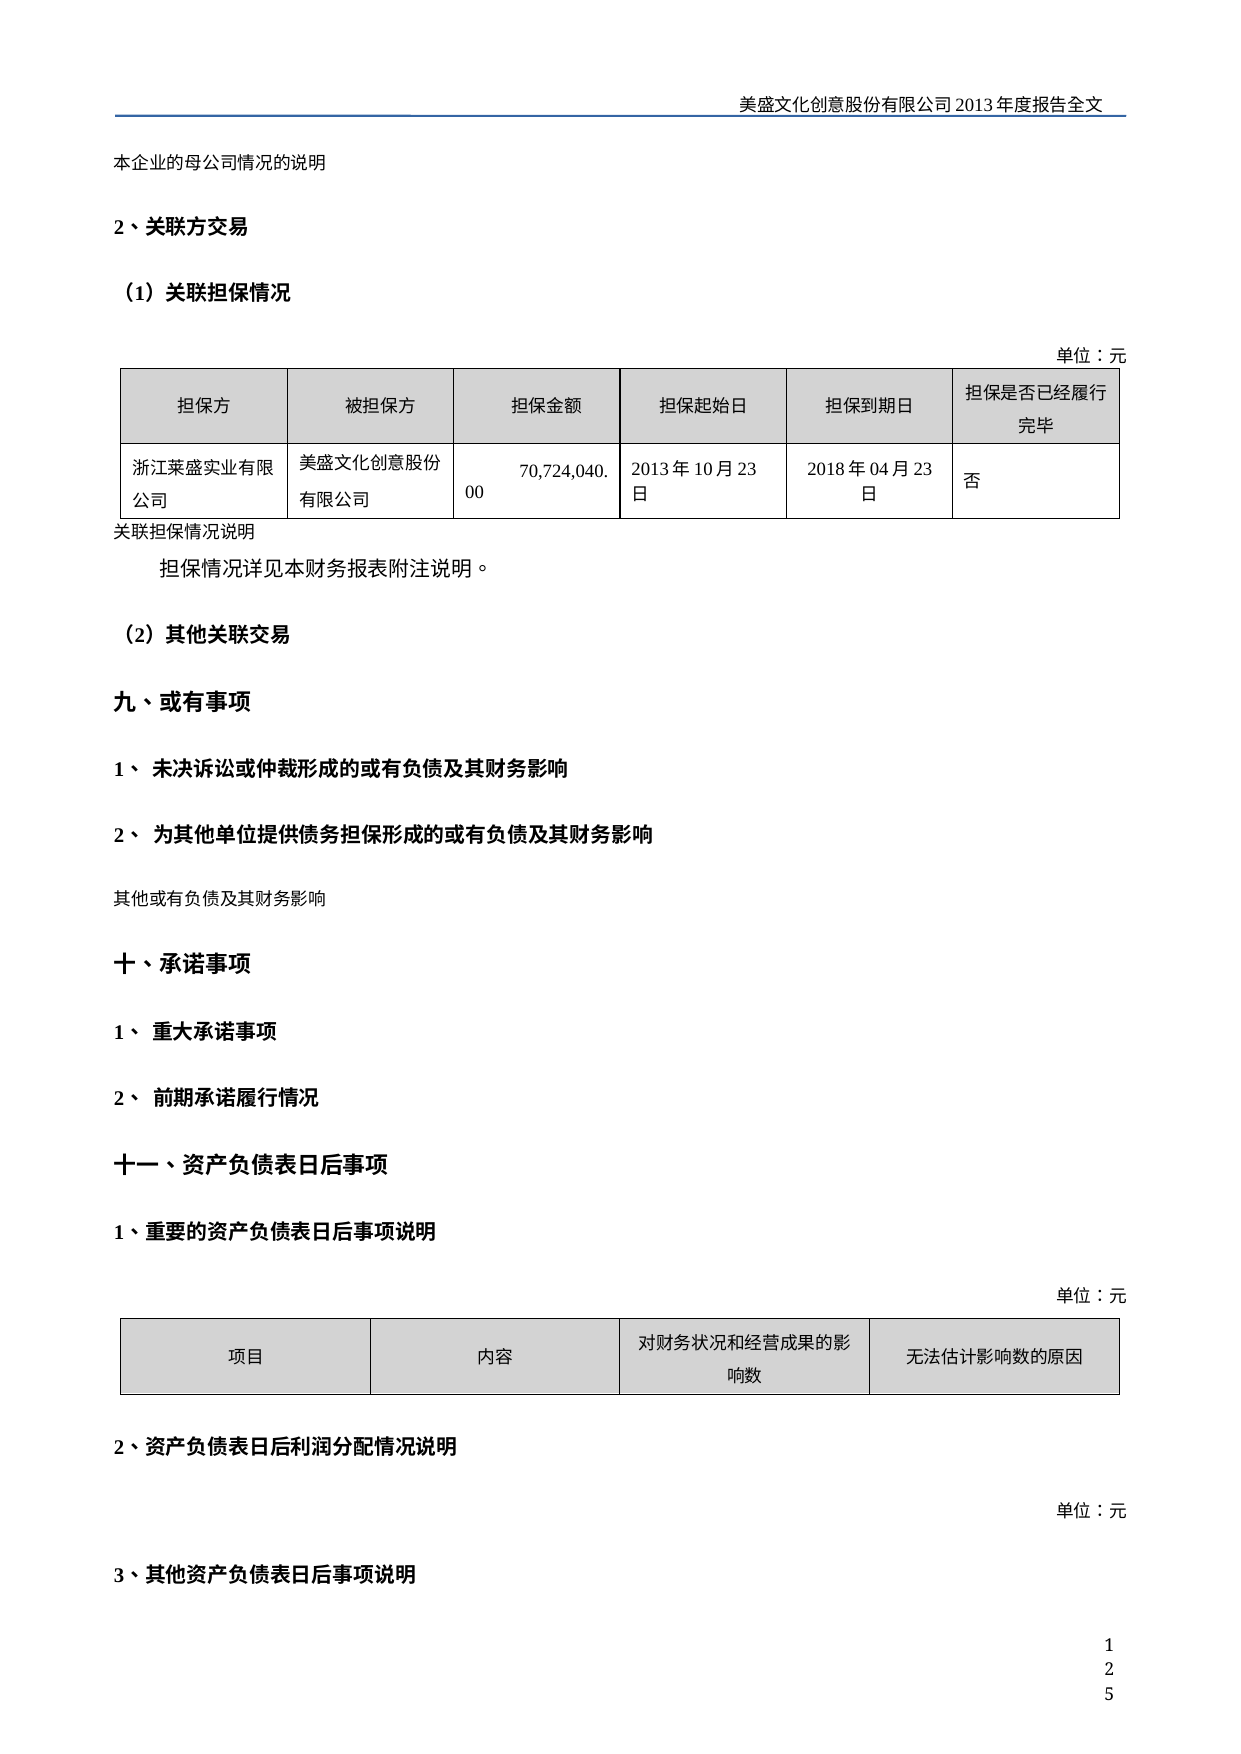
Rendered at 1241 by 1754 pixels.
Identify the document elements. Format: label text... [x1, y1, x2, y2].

text （2）其他关联交易 [113, 620, 1127, 648]
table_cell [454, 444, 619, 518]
text 2、 为其他单位提供债务担保形成的或有负债及其财务影响 [113, 821, 1127, 849]
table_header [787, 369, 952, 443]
text 3、其他资产负债表日后事项说明 [113, 1560, 1127, 1588]
text 2、关联方交易 [113, 212, 1127, 240]
text 十一、资产负债表日后事项 [113, 1149, 1127, 1180]
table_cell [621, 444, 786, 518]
text 其他或有负债及其财务影响 [113, 886, 1127, 911]
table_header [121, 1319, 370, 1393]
text 2、资产负债表日后利润分配情况说明 [113, 1432, 1127, 1461]
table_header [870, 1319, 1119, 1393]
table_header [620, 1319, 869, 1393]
text 2、 前期承诺履行情况 [113, 1083, 1127, 1111]
text 九、或有事项 [113, 686, 1127, 717]
text 1、 重大承诺事项 [113, 1017, 1127, 1045]
text 十、承诺事项 [113, 948, 1127, 979]
text 本企业的母公司情况的说明 [113, 150, 1127, 174]
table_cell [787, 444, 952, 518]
text 关联担保情况说明 [113, 519, 1127, 543]
text （1）关联担保情况 [113, 278, 1127, 306]
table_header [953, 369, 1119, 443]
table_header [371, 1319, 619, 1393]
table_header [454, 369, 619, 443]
text 单位：元 [113, 344, 1127, 368]
text 担保情况详见本财务报表附注说明。 [113, 554, 1127, 582]
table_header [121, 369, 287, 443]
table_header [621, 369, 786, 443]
text 单位：元 [113, 1283, 1127, 1308]
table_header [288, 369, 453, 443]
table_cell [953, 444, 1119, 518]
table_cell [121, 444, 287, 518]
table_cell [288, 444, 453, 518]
text 1、 未决诉讼或仲裁形成的或有负债及其财务影响 [113, 754, 1127, 783]
text 单位：元 [113, 1498, 1127, 1522]
text 1、重要的资产负债表日后事项说明 [113, 1217, 1127, 1246]
